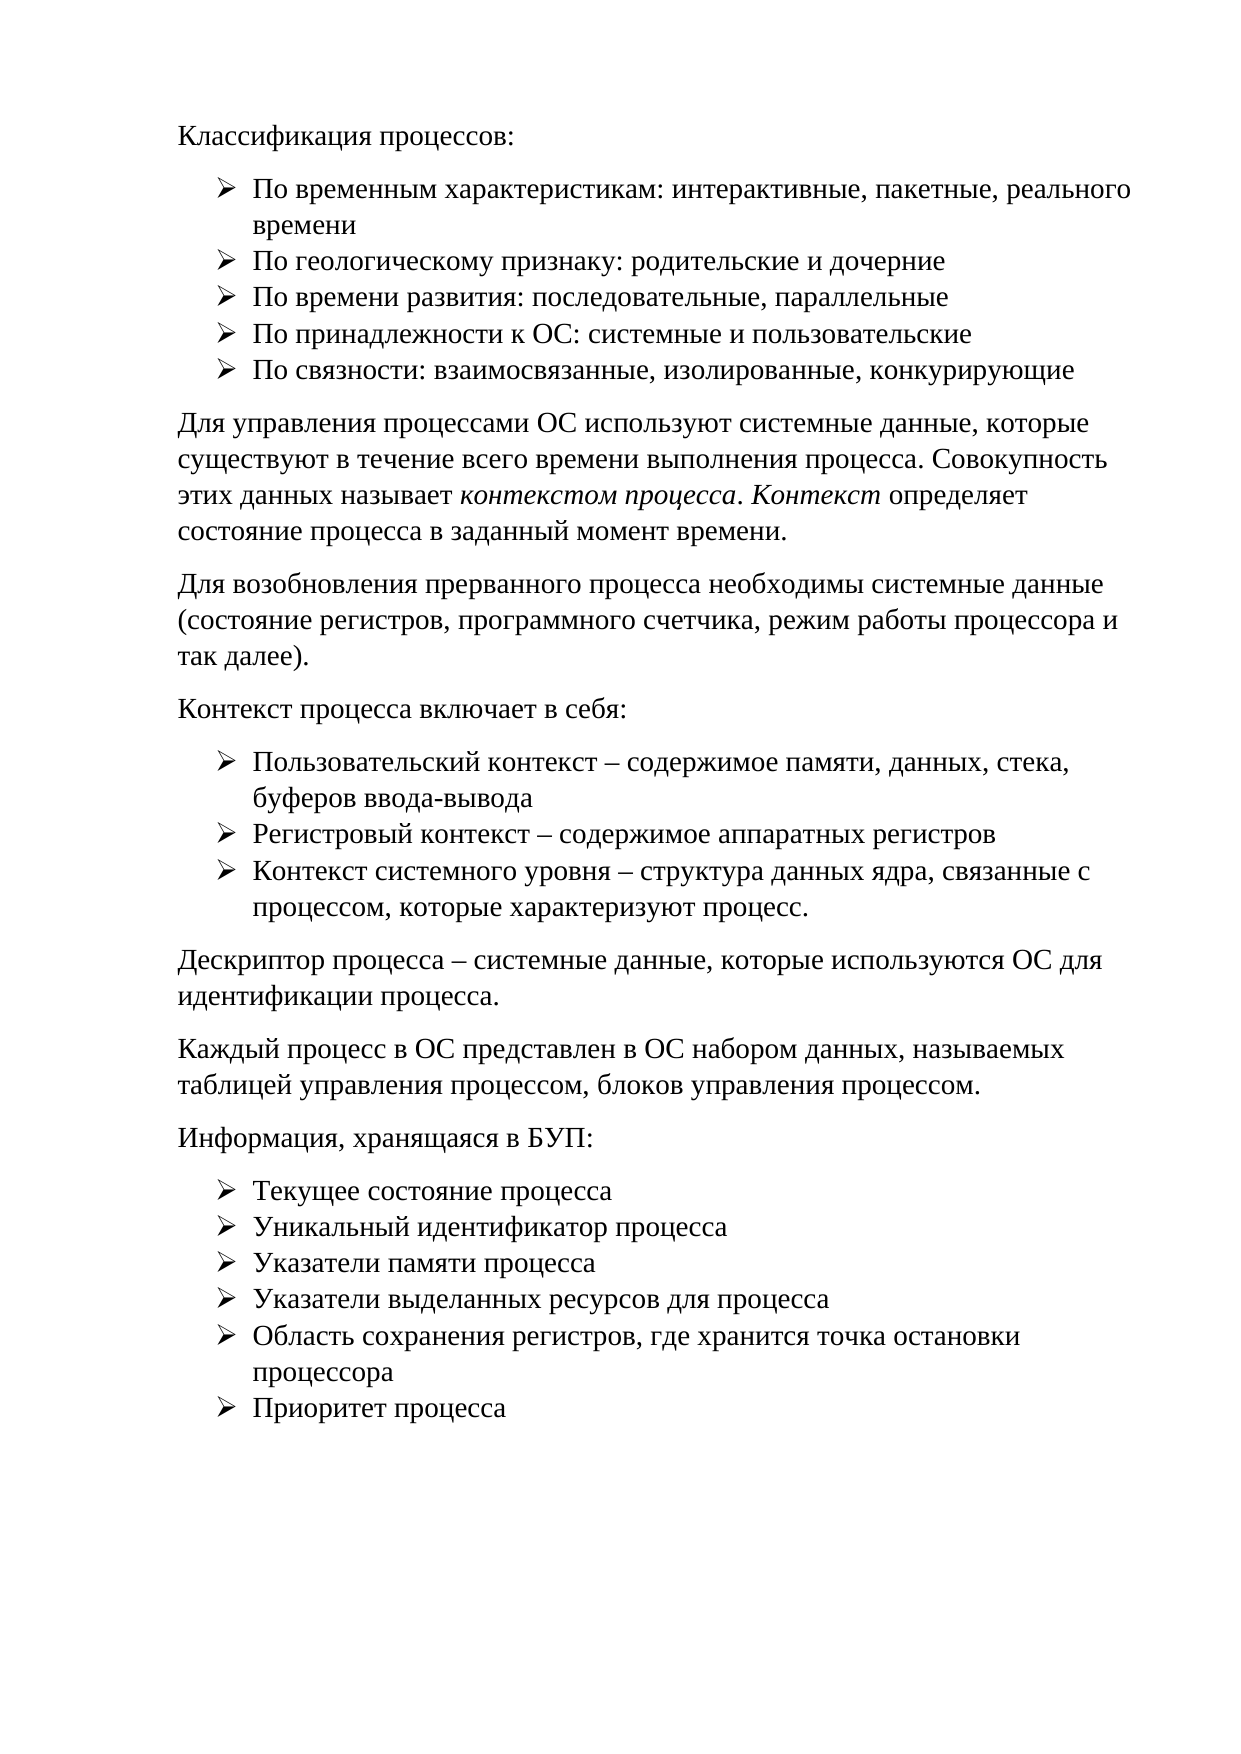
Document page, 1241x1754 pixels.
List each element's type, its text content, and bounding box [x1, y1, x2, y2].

text Дескриптор процесса – системные данные, которые используются ОС для идентификации процесса. [177, 942, 1152, 1012]
list Пользовательский контекст – содержимое памяти, данных, стека, буферов ввода-вывода [215, 744, 1152, 814]
list Текущее состояние процесса [215, 1173, 1152, 1206]
list По геологическому признаку: родительские и дочерние [215, 243, 1152, 277]
list По принадлежности к ОС: системные и пользовательские [215, 316, 1152, 349]
text Классификация процессов: [177, 118, 1152, 152]
list По времени развития: последовательные, параллельные [215, 279, 1152, 313]
text Для возобновления прерванного процесса необходимы системные данные (состояние регистров, программного счетчика, режим работы процессора и так далее). [177, 566, 1152, 672]
list Регистровый контекст – содержимое аппаратных регистров [215, 817, 1152, 850]
text Контекст процесса включает в себя: [177, 691, 1152, 725]
list Приоритет процесса [215, 1390, 1152, 1424]
list По временным характеристикам: интерактивные, пакетные, реального времени [215, 171, 1152, 241]
list Указатели выделанных ресурсов для процесса [215, 1281, 1152, 1315]
text Информация, хранящаяся в БУП: [177, 1120, 1152, 1153]
text Каждый процесс в ОС представлен в ОС набором данных, называемых таблицей управления процессом, блоков управления процессом. [177, 1031, 1152, 1101]
text Для управления процессами ОС используют системные данные, которые существуют в течение всего времени выполнения процесса. Совокупность этих данных называет контекстом процесса. Контекст определяет состояние процесса в заданный момент времени. [177, 405, 1152, 547]
list По связности: взаимосвязанные, изолированные, конкурирующие [215, 352, 1152, 386]
list Указатели памяти процесса [215, 1245, 1152, 1279]
list Область сохранения регистров, где хранится точка остановки процессора [215, 1318, 1152, 1387]
list Уникальный идентификатор процесса [215, 1209, 1152, 1242]
list Контекст системного уровня – структура данных ядра, связанные с процессом, которые характеризуют процесс. [215, 853, 1152, 923]
